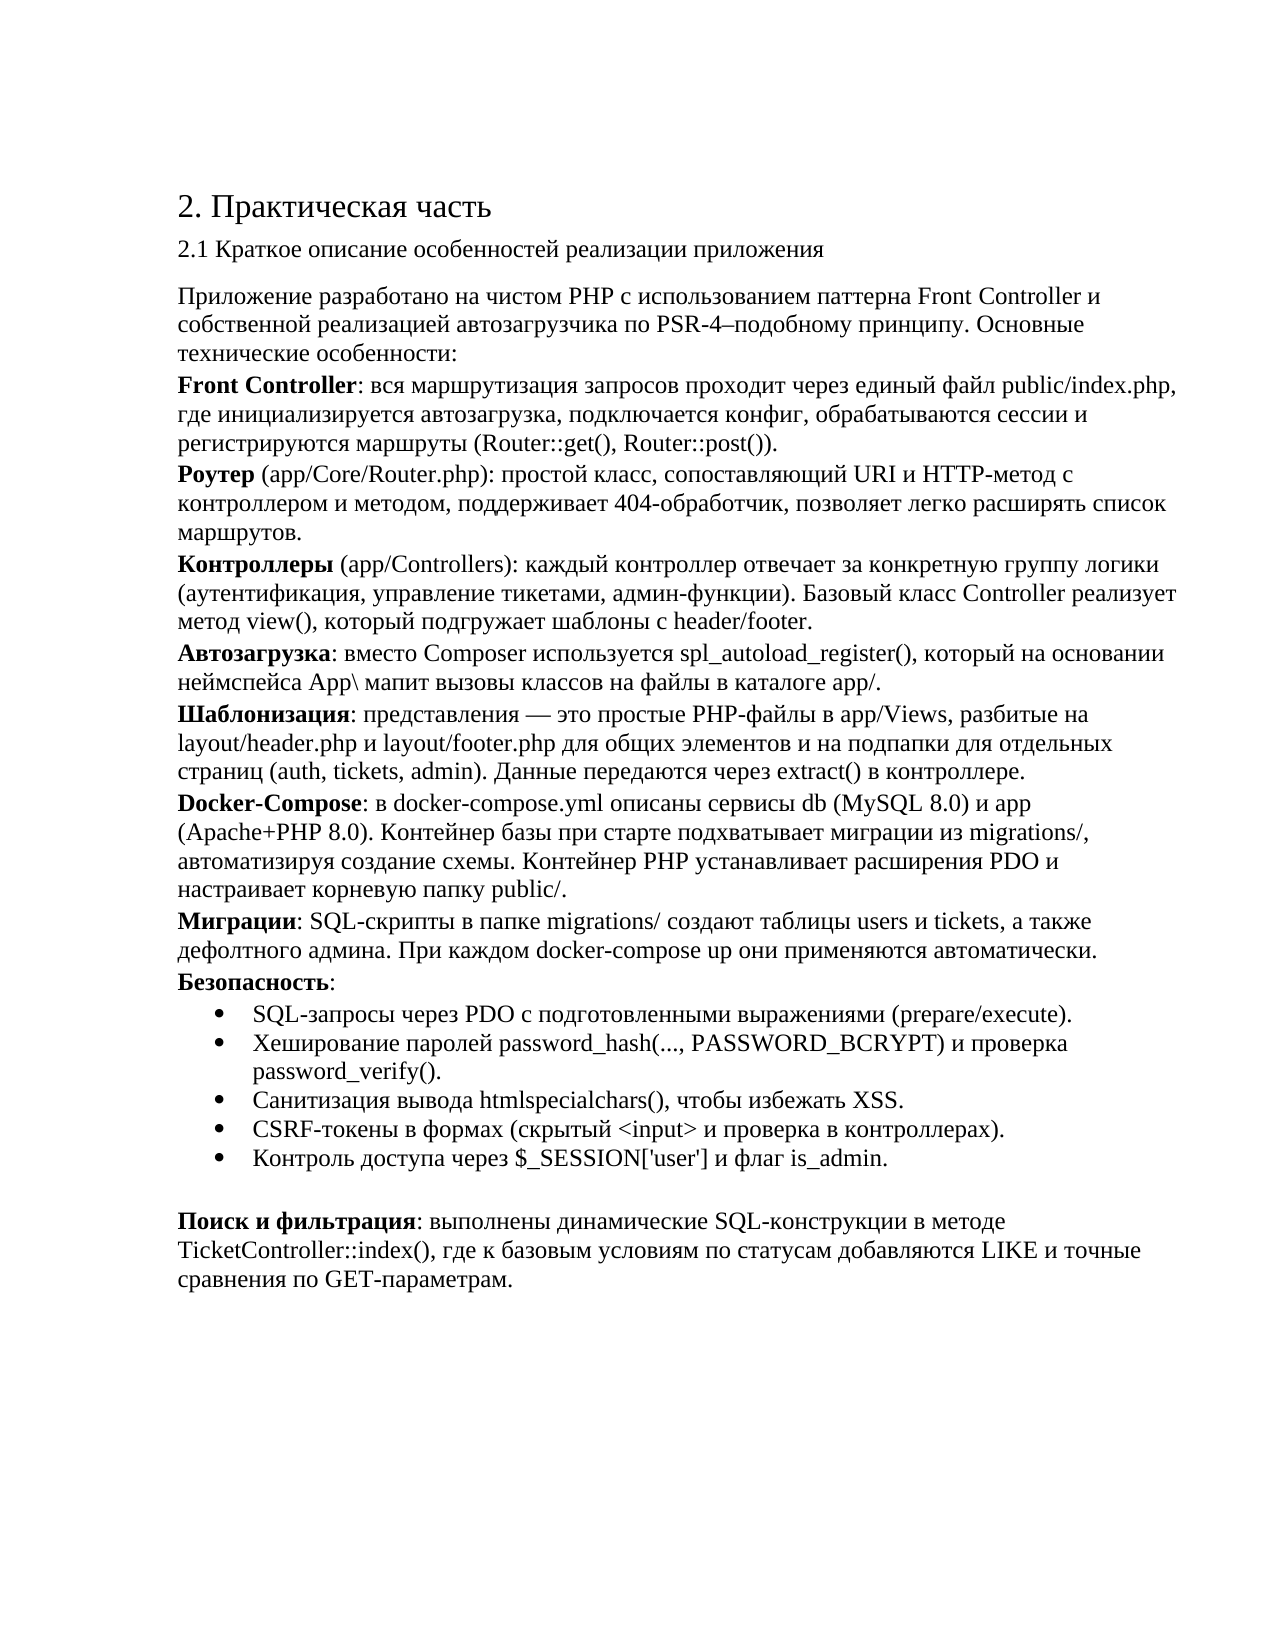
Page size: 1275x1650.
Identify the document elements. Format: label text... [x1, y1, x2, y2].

text Миграции: SQL-скрипты в папке migrations/ создают таблицы users и tickets, а также дефолтного админа. При каждом docker-compose up они применяются автоматически. [177, 906, 1186, 964]
list Контроль доступа через $_SESSION['user'] и флаг is_admin. [215, 1143, 1186, 1171]
list Хеширование паролей password_hash(..., PASSWORD_BCRYPT) и проверка password_verify(). [215, 1028, 1186, 1085]
text Шаблонизация: представления — это простые PHP-файлы в app/Views, разбитые на layout/header.php и layout/footer.php для общих элементов и на подпапки для отдельных страниц (auth, tickets, admin). Данные передаются через extract() в контроллере. [177, 699, 1186, 785]
list CSRF-токены в формах (скрытый <input> и проверка в контроллерах). [215, 1114, 1186, 1143]
text Безопасность: [177, 967, 1186, 996]
text Контроллеры (app/Controllers): каждый контроллер отвечает за конкретную группу логики (аутентификация, управление тикетами, админ-функции). Базовый класс Controller реализует метод view(), который подгружает шаблоны с header/footer. [177, 549, 1186, 635]
text Роутер (app/Core/Router.php): простой класс, сопоставляющий URI и HTTP-метод с контроллером и методом, поддерживает 404-обработчик, позволяет легко расширять список маршрутов. [177, 459, 1186, 546]
text Front Controller: вся маршрутизация запросов проходит через единый файл public/index.php, где инициализируется автозагрузка, подключается конфиг, обрабатываются сессии и регистрируются маршруты (Router::get(), Router::post()). [177, 370, 1186, 456]
text Приложение разработано на чистом PHP с использованием паттерна Front Controller и собственной реализацией автозагрузчика по PSR‑4–подобному принципу. Основные технические особенности: [177, 281, 1186, 367]
list SQL-запросы через PDO с подготовленными выражениями (prepare/execute). [215, 999, 1186, 1028]
list Санитизация вывода htmlspecialchars(), чтобы избежать XSS. [215, 1085, 1186, 1114]
text Автозагрузка: вместо Composer используется spl_autoload_register(), который на основании неймспейса App\ мапит вызовы классов на файлы в каталоге app/. [177, 638, 1186, 696]
subtitle 2.1 Краткое описание особенностей реализации приложения [177, 234, 1186, 263]
text Docker‑Compose: в docker-compose.yml описаны сервисы db (MySQL 8.0) и app (Apache+PHP 8.0). Контейнер базы при старте подхватывает миграции из migrations/, автоматизируя создание схемы. Контейнер PHP устанавливает расширения PDO и настраивает корневую папку public/. [177, 788, 1186, 903]
text Поиск и фильтрация: выполнены динамические SQL-конструкции в методе TicketController::index(), где к базовым условиям по статусам добавляются LIKE и точные сравнения по GET-параметрам. [177, 1206, 1186, 1293]
subtitle 2. Практическая часть [177, 186, 1186, 224]
